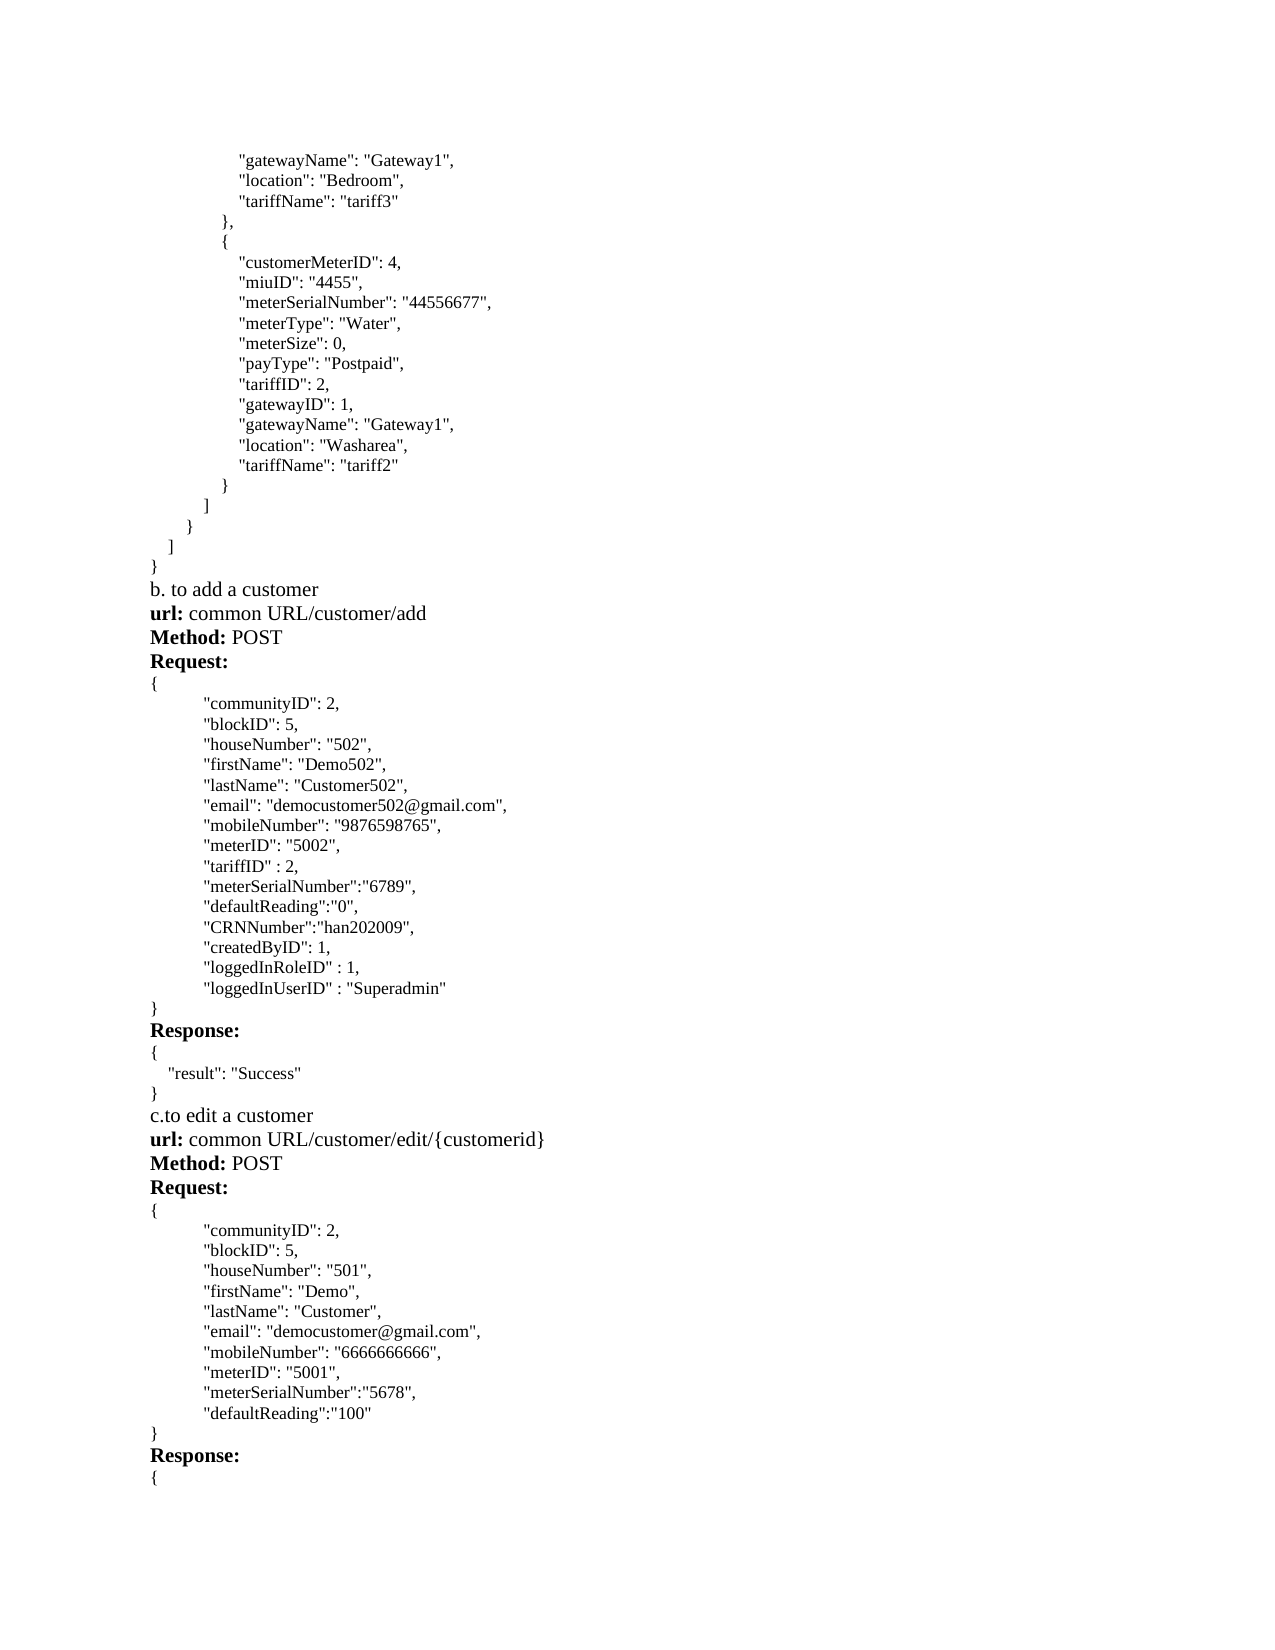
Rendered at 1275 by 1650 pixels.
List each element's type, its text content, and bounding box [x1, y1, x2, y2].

text Method: POST [150, 625, 1125, 649]
text "result": "Success" [150, 1062, 1125, 1083]
text "tariffName": "tariff2" [150, 455, 1125, 475]
text "mobileNumber": "6666666666", [150, 1342, 1125, 1362]
text Method: POST [150, 1151, 1125, 1175]
text "meterID": "5002", [150, 835, 1125, 856]
text "meterSerialNumber": "44556677", [150, 292, 1125, 312]
text { [150, 1199, 1125, 1220]
text url: common URL/customer/edit/{customerid} [150, 1127, 1125, 1151]
text "firstName": "Demo502", [150, 754, 1125, 774]
text } [150, 1423, 1125, 1443]
text } [150, 998, 1125, 1018]
text { [150, 1467, 1125, 1487]
text "meterSerialNumber":"5678", [150, 1382, 1125, 1402]
text "houseNumber": "502", [150, 734, 1125, 754]
text } [150, 556, 1125, 577]
text ] [150, 536, 1125, 556]
text } [150, 475, 1125, 495]
text c.to edit a customer [150, 1103, 1125, 1127]
text "location": "Washarea", [150, 434, 1125, 455]
text "miuID": "4455", [150, 272, 1125, 292]
text "tariffID": 2, [150, 373, 1125, 394]
text "email": "democustomer502@gmail.com", [150, 795, 1125, 815]
text "meterSize": 0, [150, 333, 1125, 353]
text "meterType": "Water", [150, 312, 1125, 333]
text "communityID": 2, [150, 693, 1125, 713]
text { [150, 231, 1125, 252]
text "blockID": 5, [150, 713, 1125, 734]
text { [150, 673, 1125, 693]
text "houseNumber": "501", [150, 1260, 1125, 1281]
text "communityID": 2, [150, 1220, 1125, 1240]
text url: common URL/customer/add [150, 601, 1125, 625]
text "email": "democustomer@gmail.com", [150, 1321, 1125, 1342]
text "CRNNumber":"han202009", [150, 917, 1125, 937]
text Response: [150, 1018, 1125, 1042]
text b. to add a customer [150, 577, 1125, 601]
text "gatewayName": "Gateway1", [150, 150, 1125, 170]
text ] [150, 495, 1125, 516]
text "tariffName": "tariff3" [150, 191, 1125, 211]
text "meterID": "5001", [150, 1362, 1125, 1382]
text "lastName": "Customer502", [150, 774, 1125, 795]
text } [150, 516, 1125, 536]
text "defaultReading":"0", [150, 896, 1125, 917]
text "gatewayID": 1, [150, 394, 1125, 414]
text Request: [150, 1175, 1125, 1199]
text "mobileNumber": "9876598765", [150, 815, 1125, 835]
text "gatewayName": "Gateway1", [150, 414, 1125, 434]
text "loggedInRoleID" : 1, [150, 957, 1125, 977]
text }, [150, 211, 1125, 231]
text "tariffID" : 2, [150, 856, 1125, 876]
text "defaultReading":"100" [150, 1402, 1125, 1423]
text Request: [150, 649, 1125, 673]
text "payType": "Postpaid", [150, 353, 1125, 373]
text } [150, 1083, 1125, 1103]
text "createdByID": 1, [150, 937, 1125, 957]
text "firstName": "Demo", [150, 1281, 1125, 1301]
text "loggedInUserID" : "Superadmin" [150, 977, 1125, 998]
text "lastName": "Customer", [150, 1301, 1125, 1321]
text "location": "Bedroom", [150, 170, 1125, 191]
text "customerMeterID": 4, [150, 252, 1125, 272]
text Response: [150, 1443, 1125, 1467]
text "meterSerialNumber":"6789", [150, 876, 1125, 896]
text { [150, 1042, 1125, 1062]
text "blockID": 5, [150, 1240, 1125, 1260]
